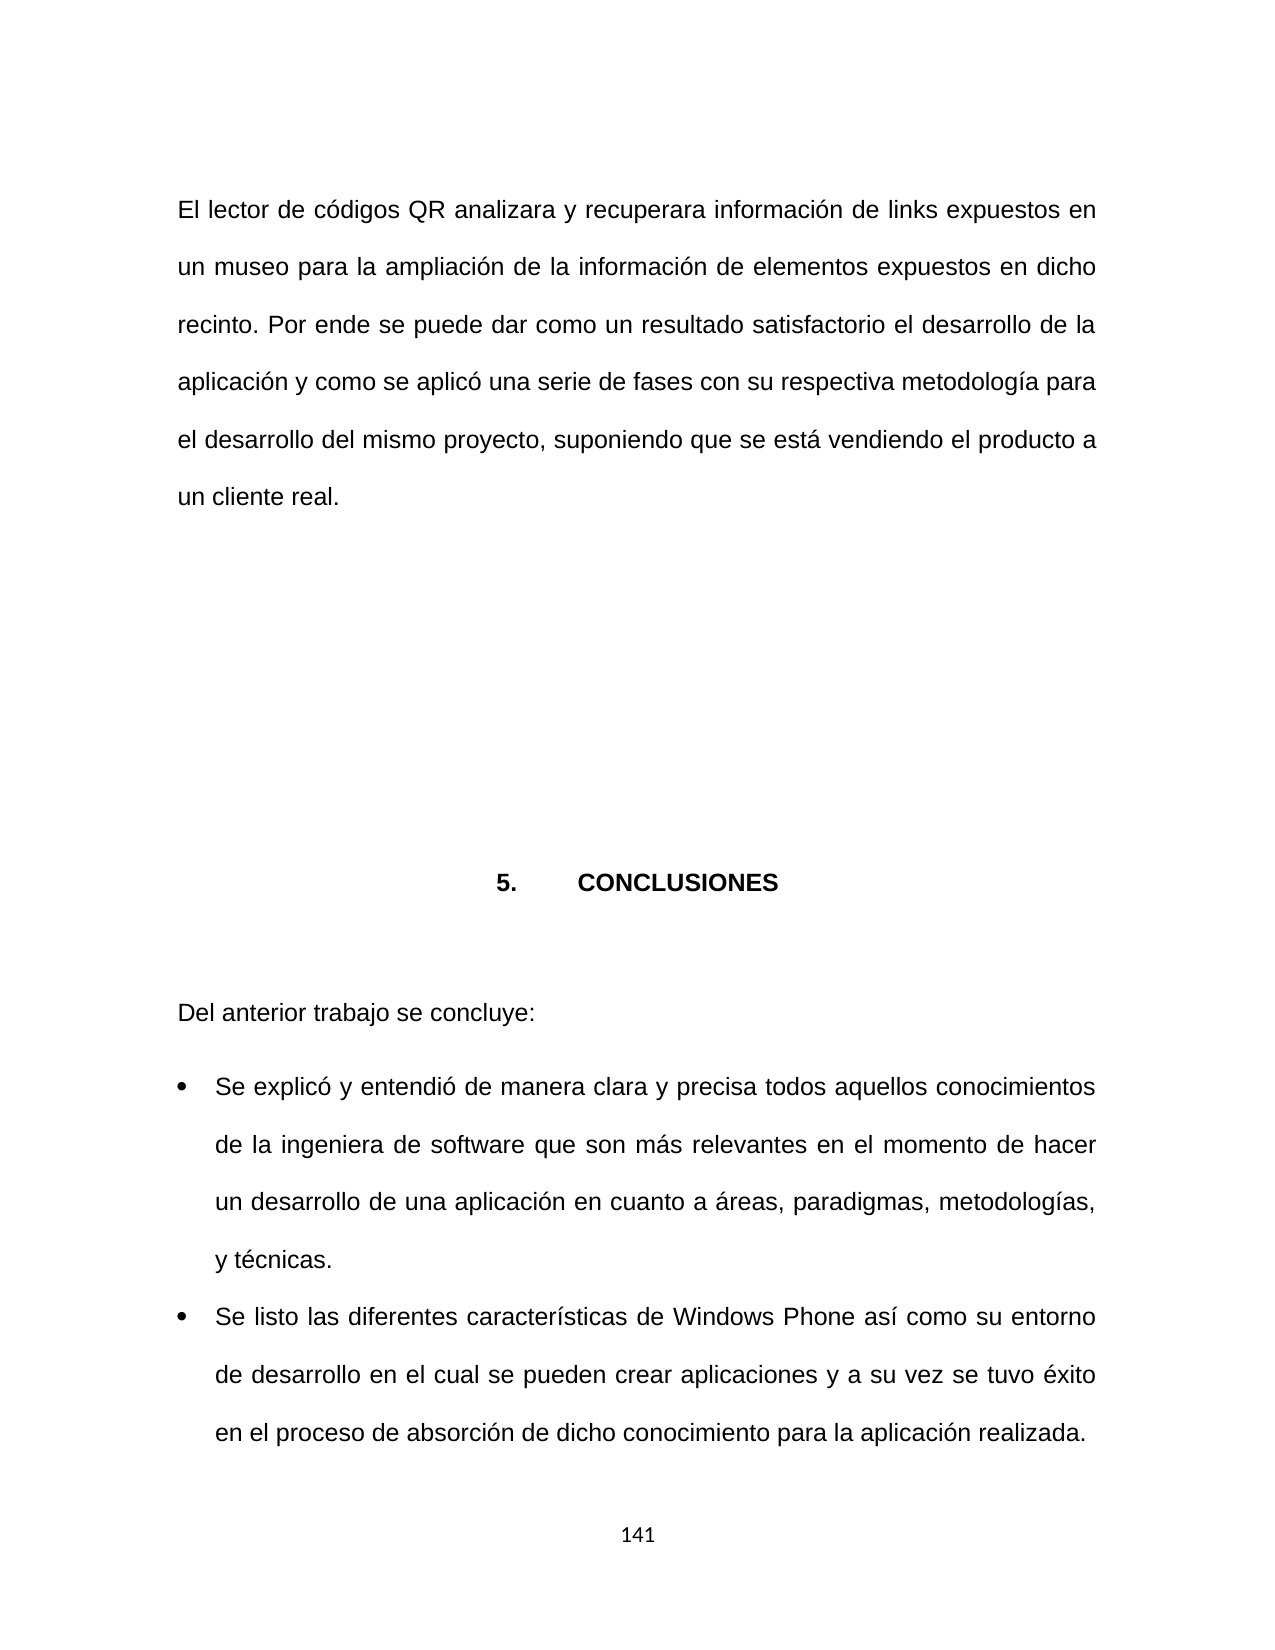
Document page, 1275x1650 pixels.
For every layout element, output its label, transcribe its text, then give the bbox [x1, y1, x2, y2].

list Se explicó y entendió de manera clara y precisa todos aquellos conocimientos de la ingeniera de software que son más relevantes en el momento de hacer un desarrollo de una aplicación en cuanto a áreas, paradigmas, metodologías, y técnicas. [177, 1072, 1098, 1274]
list Se listo las diferentes características de Windows Phone así como su entorno de desarrollo en el cual se pueden crear aplicaciones y a su vez se tuvo éxito en el proceso de absorción de dicho conocimiento para la aplicación realizada. [177, 1302, 1098, 1446]
subtitle CONCLUSIONES [177, 868, 1098, 897]
text Del anterior trabajo se concluye: [177, 998, 1098, 1027]
text El lector de códigos QR analizara y recuperara información de links expuestos en un museo para la ampliación de la información de elementos expuestos en dicho recinto. Por ende se puede dar como un resultado satisfactorio el desarrollo de la aplicación y como se aplicó una serie de fases con su respectiva metodología para el desarrollo del mismo proyecto, suponiendo que se está vendiendo el producto a un cliente real. [177, 194, 1098, 511]
